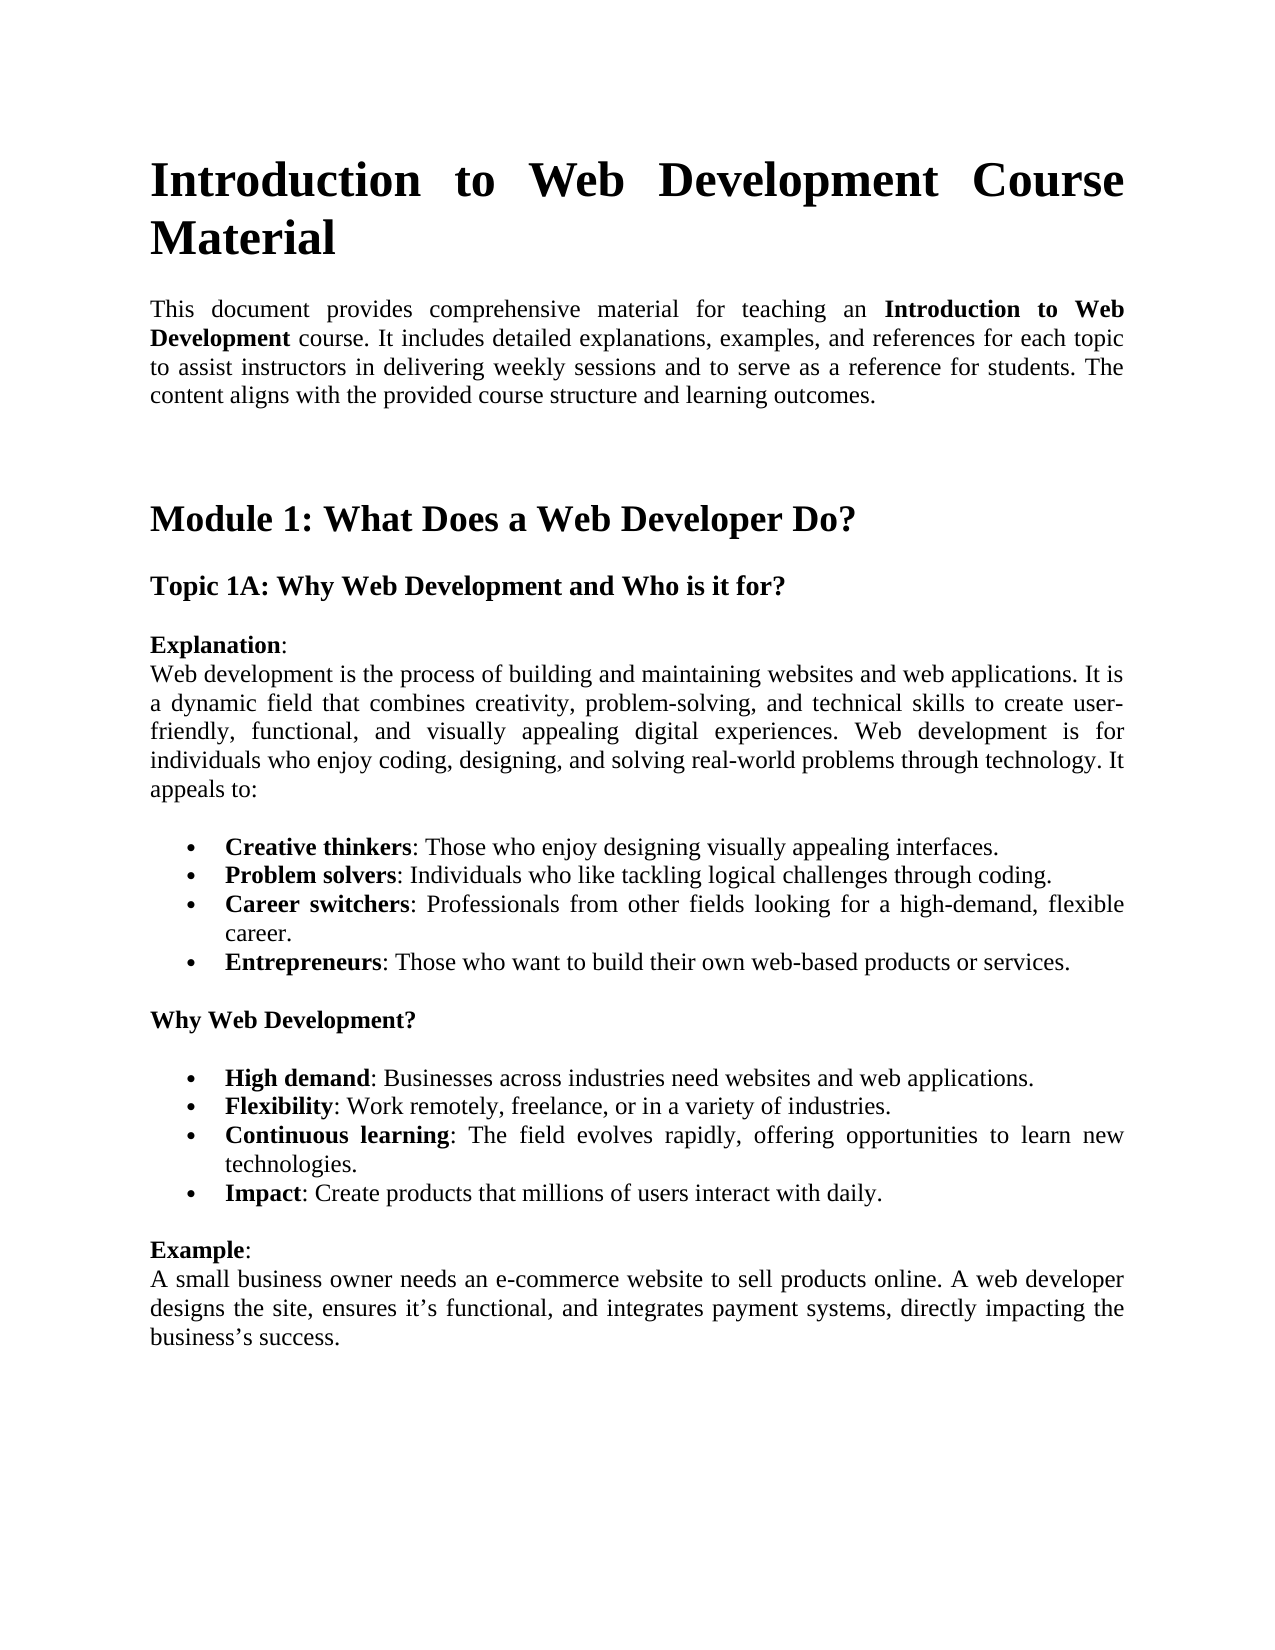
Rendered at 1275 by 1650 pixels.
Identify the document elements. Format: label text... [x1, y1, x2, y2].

list Impact: Create products that millions of users interact with daily. [187, 1178, 1125, 1206]
text Why Web Development? [150, 1005, 1125, 1033]
text Example: A small business owner needs an e-commerce website to sell products online. A web developer designs the site, ensures it’s functional, and integrates payment systems, directly impacting the business’s success. [150, 1236, 1125, 1351]
list Creative thinkers: Those who enjoy designing visually appealing interfaces. [187, 832, 1125, 861]
text Module 1: What Does a Web Developer Do? [150, 496, 1125, 539]
list Continuous learning: The field evolves rapidly, offering opportunities to learn new technologies. [187, 1120, 1125, 1178]
list Career switchers: Professionals from other fields looking for a high-demand, flexible career. [187, 889, 1125, 947]
text This document provides comprehensive material for teaching an Introduction to Web Development course. It includes detailed explanations, examples, and references for each topic to assist instructors in delivering weekly sessions and to serve as a reference for students. The content aligns with the provided course structure and learning outcomes. [150, 294, 1125, 409]
list High demand: Businesses across industries need websites and web applications. [187, 1063, 1125, 1091]
list Problem solvers: Individuals who like tackling logical challenges through coding. [187, 861, 1125, 889]
list Entrepreneurs: Those who want to build their own web-based products or services. [187, 947, 1125, 976]
text Introduction to Web Development Course Material [150, 150, 1125, 265]
text Topic 1A: Why Web Development and Who is it for? [150, 568, 1125, 601]
list Flexibility: Work remotely, freelance, or in a variety of industries. [187, 1091, 1125, 1120]
text Explanation: Web development is the process of building and maintaining websites and web applications. It is a dynamic field that combines creativity, problem-solving, and technical skills to create user-friendly, functional, and visually appealing digital experiences. Web development is for individuals who enjoy coding, designing, and solving real-world problems through technology. It appeals to: [150, 630, 1125, 803]
